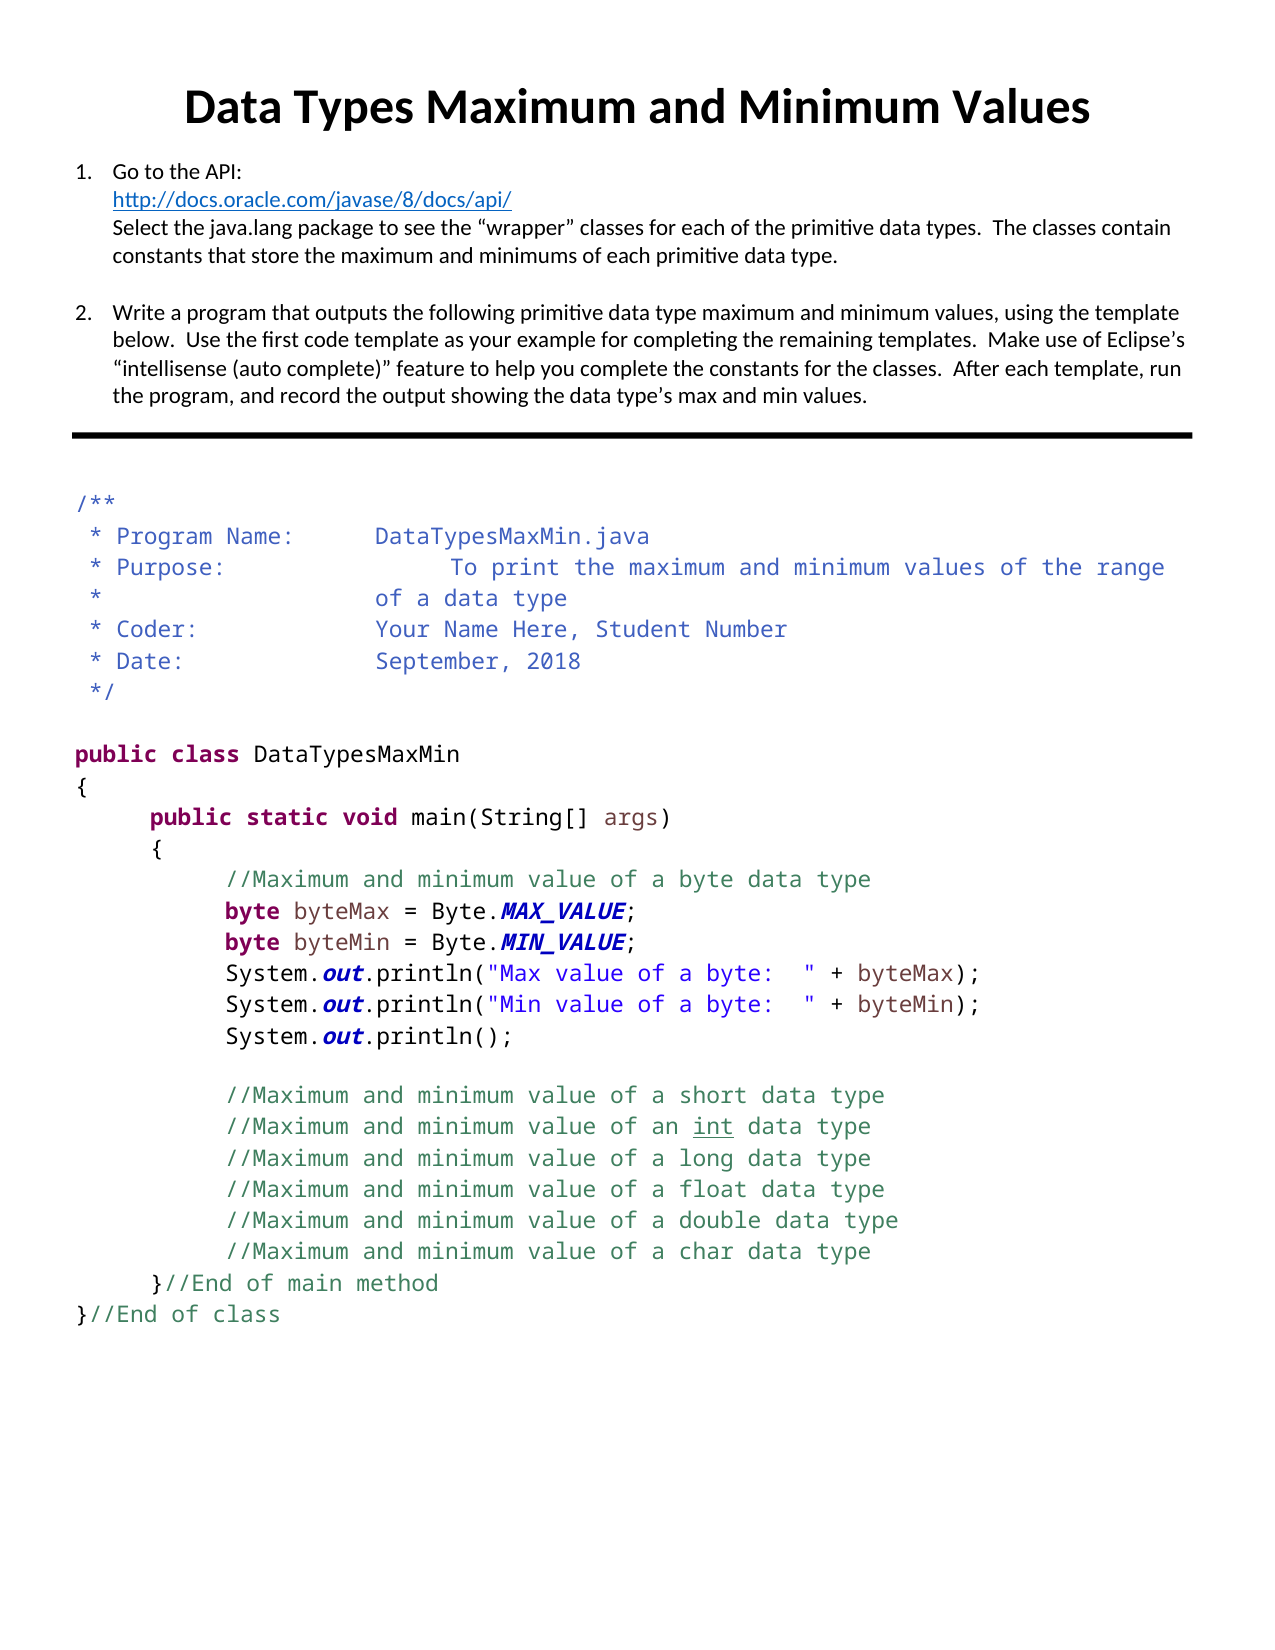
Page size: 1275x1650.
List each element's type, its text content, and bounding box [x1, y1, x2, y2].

text }//End of main method [75, 1266, 1200, 1298]
text //Maximum and minimum value of a double data type [75, 1204, 1200, 1235]
text * Date: September, 2018 [75, 645, 1200, 676]
text //Maximum and minimum value of a byte data type [75, 863, 1200, 895]
list Write a program that outputs the following primitive data type maximum and minimum values, using the template below. Use the first code template as your example for completing the remaining templates. Make use of Eclipse’s “intellisense (auto complete)” feature to help you complete the constants for the classes. After each template, run the program, and record the output showing the data type’s max and min values. [75, 298, 1200, 410]
text public static void main(String[] args) [75, 801, 1200, 832]
text /** [75, 488, 1200, 520]
text { [75, 770, 1200, 801]
text */ [75, 676, 1200, 707]
text byte byteMax = Byte.MAX_VALUE; [75, 895, 1200, 926]
text http://docs.oracle.com/javase/8/docs/api/ [112, 186, 1200, 213]
text //Maximum and minimum value of a long data type [75, 1141, 1200, 1173]
text { [75, 832, 1200, 863]
text System.out.println(); [75, 1020, 1200, 1051]
text //Maximum and minimum value of an int data type [75, 1110, 1200, 1141]
text Data Types Maximum and Minimum Values [75, 75, 1200, 136]
list Go to the API: [75, 157, 1200, 186]
text Select the java.lang package to see the “wrapper” classes for each of the primitive data types. The classes contain constants that store the maximum and minimums of each primitive data type. [112, 213, 1200, 269]
text * Purpose: To print the maximum and minimum values of the range [75, 551, 1200, 582]
text }//End of class [75, 1298, 1200, 1329]
text //Maximum and minimum value of a char data type [75, 1235, 1200, 1266]
text byte byteMin = Byte.MIN_VALUE; [75, 926, 1200, 957]
text System.out.println("Min value of a byte: " + byteMin); [75, 988, 1200, 1020]
text public class DataTypesMaxMin [75, 738, 1200, 770]
text * Program Name: DataTypesMaxMin.java [75, 520, 1200, 551]
text * Coder: Your Name Here, Student Number [75, 613, 1200, 645]
text //Maximum and minimum value of a short data type [75, 1079, 1200, 1110]
text System.out.println("Max value of a byte: " + byteMax); [75, 957, 1200, 988]
text * of a data type [75, 582, 1200, 613]
text //Maximum and minimum value of a float data type [75, 1173, 1200, 1204]
